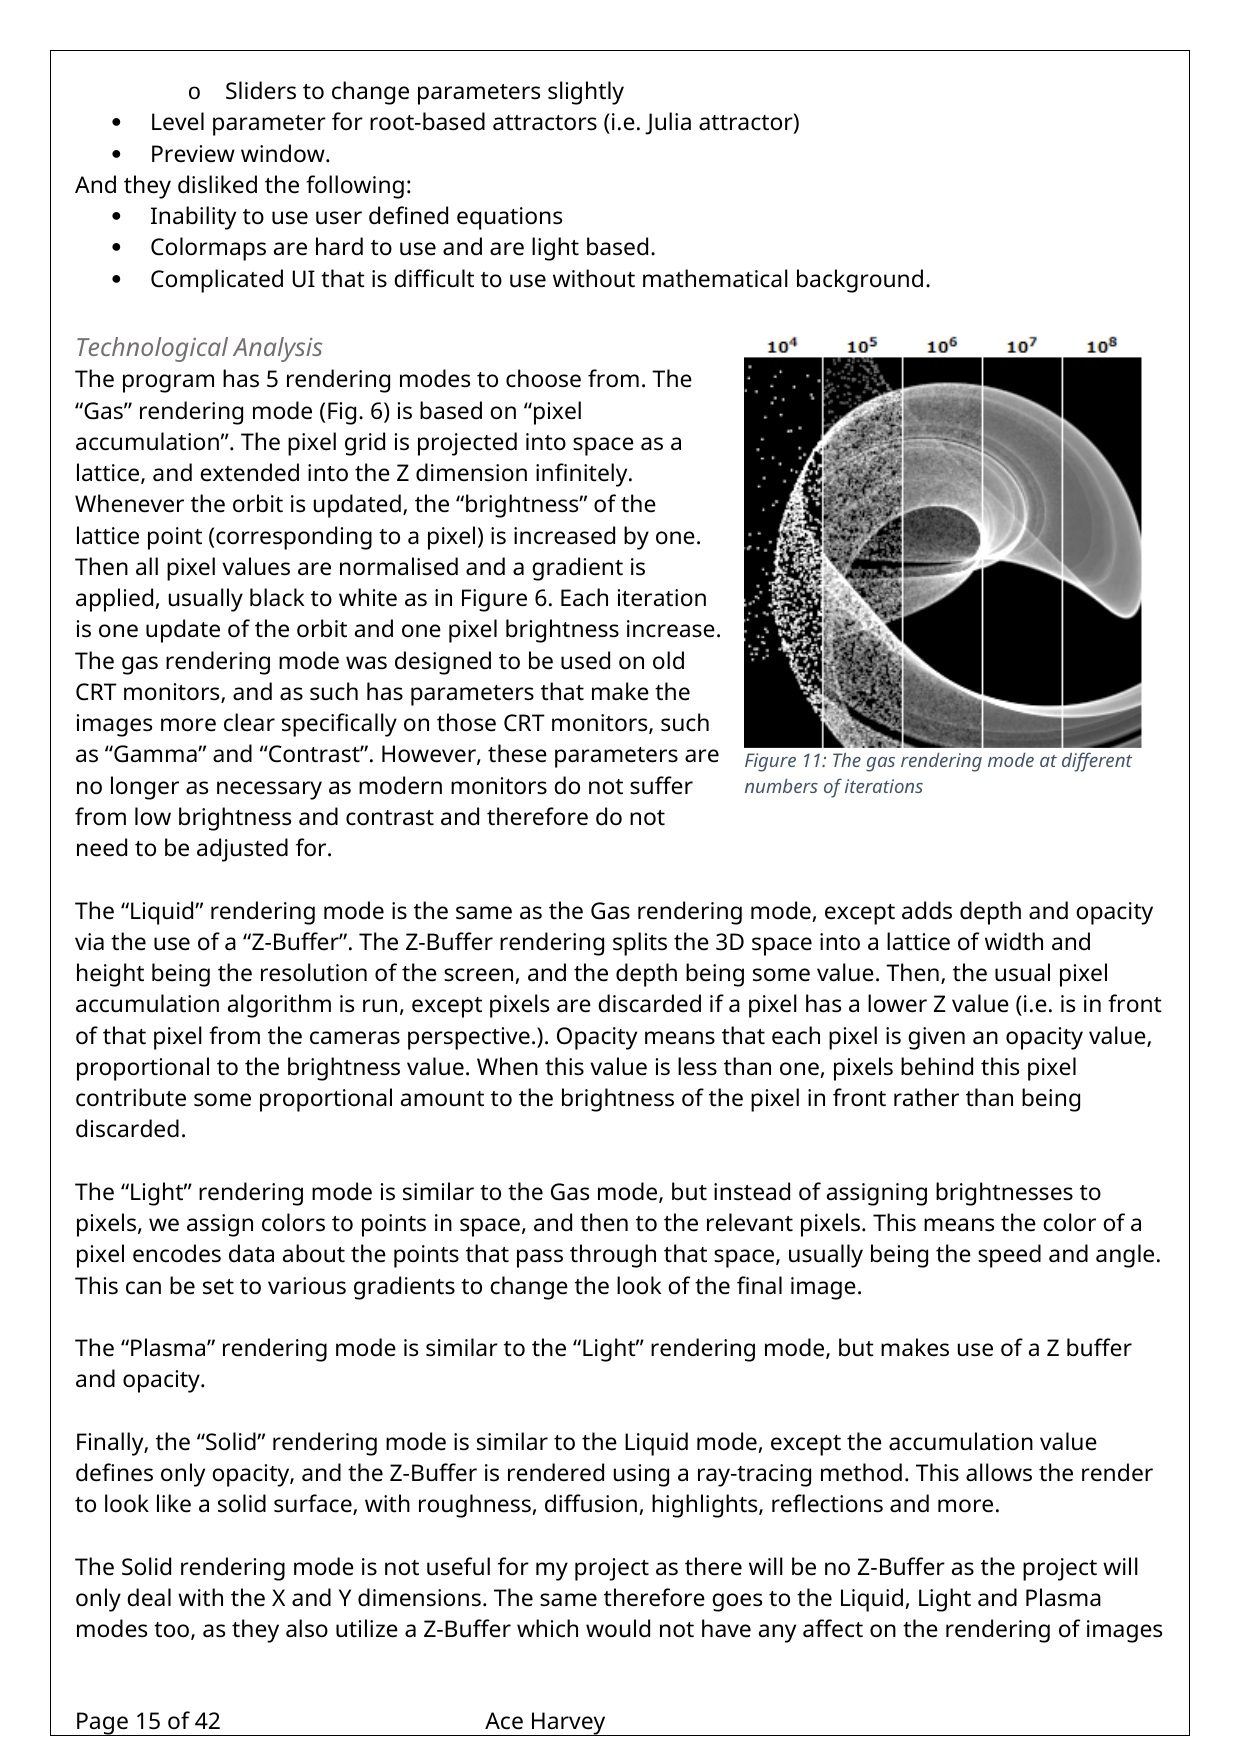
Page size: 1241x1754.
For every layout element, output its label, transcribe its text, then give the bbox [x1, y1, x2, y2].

list Inability to use user defined equations [112, 200, 1165, 231]
list Level parameter for root-based attractors (i.e. Julia attractor) [112, 106, 1165, 138]
subtitle Technological Analysis [75, 329, 1165, 363]
list Preview window. [112, 138, 1165, 169]
text And they disliked the following: [75, 169, 1165, 200]
text The “Liquid” rendering mode is the same as the Gas rendering mode, except adds depth and opacity via the use of a “Z-Buffer”. The Z-Buffer rendering splits the 3D space into a lattice of width and height being the resolution of the screen, and the depth being some value. Then, the usual pixel accumulation algorithm is run, except pixels are discarded if a pixel has a lower Z value (i.e. is in front of that pixel from the cameras perspective.). Opacity means that each pixel is given an opacity value, proportional to the brightness value. When this value is less than one, pixels behind this pixel contribute some proportional amount to the brightness of the pixel in front rather than being discarded. [75, 894, 1165, 1144]
text The “Plasma” rendering mode is similar to the “Light” rendering mode, but makes use of a Z buffer and opacity. [75, 1332, 1165, 1394]
text Finally, the “Solid” rendering mode is similar to the Liquid mode, except the accumulation value defines only opacity, and the Z-Buffer is rendered using a ray-tracing method. This allows the render to look like a solid surface, with roughness, diffusion, highlights, reflections and more. [75, 1426, 1165, 1519]
picture [744, 331, 1148, 747]
text The “Light” rendering mode is similar to the Gas mode, but instead of assigning brightnesses to pixels, we assign colors to points in space, and then to the relevant pixels. This means the color of a pixel encodes data about the points that pass through that space, usually being the speed and angle. This can be set to various gradients to change the look of the final image. [75, 1176, 1165, 1301]
list Sliders to change parameters slightly [187, 75, 1165, 106]
list Complicated UI that is difficult to use without mathematical background. [112, 263, 1165, 294]
list Colormaps are hard to use and are light based. [112, 231, 1165, 263]
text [75, 1551, 1165, 1644]
